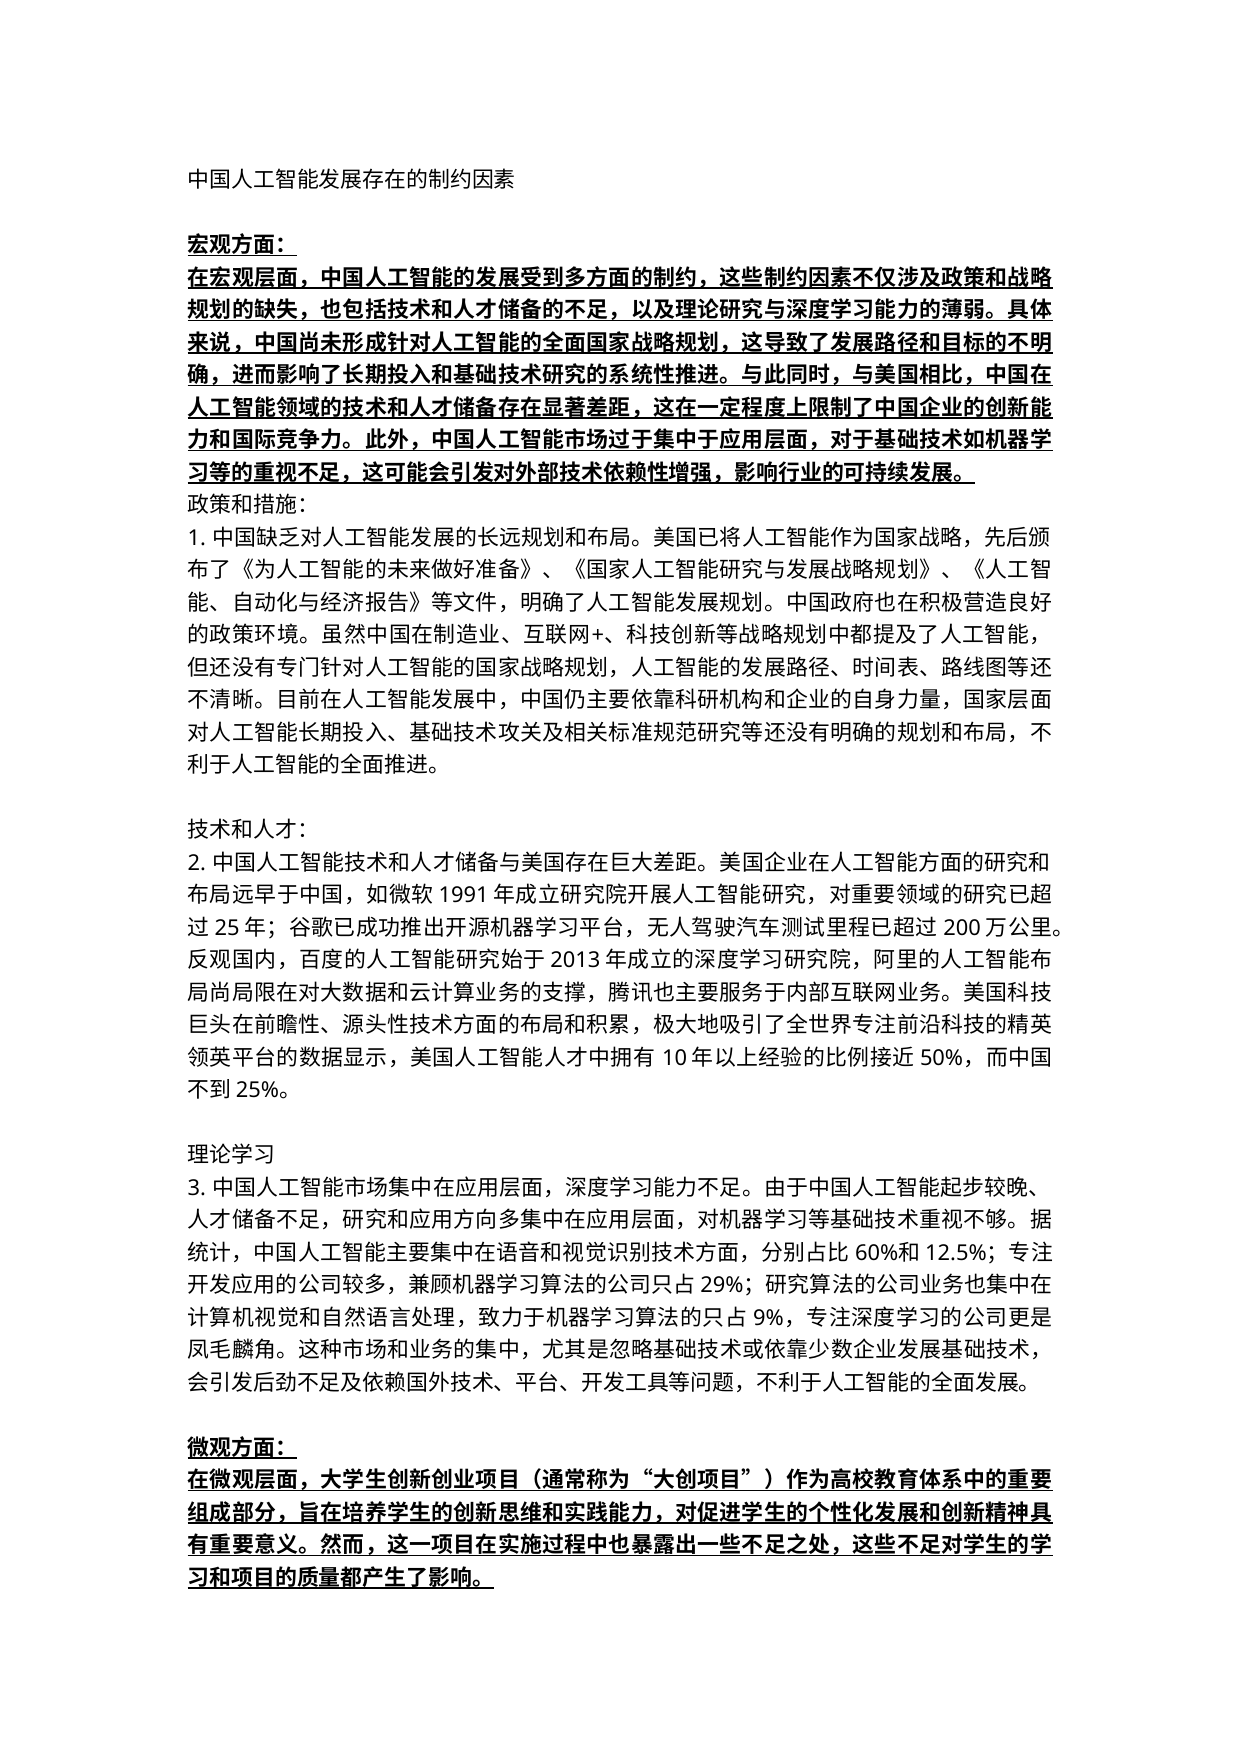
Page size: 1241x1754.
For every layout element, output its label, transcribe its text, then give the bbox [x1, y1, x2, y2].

text 宏观方面： [187, 227, 1053, 259]
text 在微观层面，大学生创新创业项目（通常称为“大创项目”）作为高校教育体系中的重要组成部分，旨在培养学生的创新思维和实践能力，对促进学生的个性化发展和创新精神具有重要意义。然而，这一项目在实施过程中也暴露出一些不足之处，这些不足对学生的学习和项目的质量都产生了影响。 [187, 1462, 1053, 1490]
text 在微观层面，大学生创新创业项目（通常称为“大创项目”）作为高校教育体系中的重要组成部分，旨在培养学生的创新思维和实践能力，对促进学生的个性化发展和创新精神具有重要意义。然而，这一项目在实施过程中也暴露出一些不足之处，这些不足对学生的学习和项目的质量都产生了影响。 [187, 1491, 1053, 1522]
text 1. 中国缺乏对人工智能发展的长远规划和布局。美国已将人工智能作为国家战略，先后颁布了《为人工智能的未来做好准备》、《国家人工智能研究与发展战略规划》、《人工智能、自动化与经济报告》等文件，明确了人工智能发展规划。中国政府也在积极营造良好的政策环境。虽然中国在制造业、互联网+、科技创新等战略规划中都提及了人工智能，但还没有专门针对人工智能的国家战略规划，人工智能的发展路径、时间表、路线图等还不清晰。目前在人工智能发展中，中国仍主要依靠科研机构和企业的自身力量，国家层面对人工智能长期投入、基础技术攻关及相关标准规范研究等还没有明确的规划和布局，不利于人工智能的全面推进。 [187, 519, 1053, 779]
text 在微观层面，大学生创新创业项目（通常称为“大创项目”）作为高校教育体系中的重要组成部分，旨在培养学生的创新思维和实践能力，对促进学生的个性化发展和创新精神具有重要意义。然而，这一项目在实施过程中也暴露出一些不足之处，这些不足对学生的学习和项目的质量都产生了影响。 [187, 1523, 1053, 1555]
text 在微观层面，大学生创新创业项目（通常称为“大创项目”）作为高校教育体系中的重要组成部分，旨在培养学生的创新思维和实践能力，对促进学生的个性化发展和创新精神具有重要意义。然而，这一项目在实施过程中也暴露出一些不足之处，这些不足对学生的学习和项目的质量都产生了影响。 [187, 1556, 1053, 1592]
text 微观方面： [187, 1429, 1053, 1462]
text 中国人工智能发展存在的制约因素 [187, 162, 1053, 194]
text 3. 中国人工智能市场集中在应用层面，深度学习能力不足。由于中国人工智能起步较晚、人才储备不足，研究和应用方向多集中在应用层面，对机器学习等基础技术重视不够。据统计，中国人工智能主要集中在语音和视觉识别技术方面，分别占比60%和12.5%；专注开发应用的公司较多，兼顾机器学习算法的公司只占29%；研究算法的公司业务也集中在计算机视觉和自然语言处理，致力于机器学习算法的只占9%，专注深度学习的公司更是凤毛麟角。这种市场和业务的集中，尤其是忽略基础技术或依靠少数企业发展基础技术，会引发后劲不足及依赖国外技术、平台、开发工具等问题，不利于人工智能的全面发展。 [187, 1169, 1053, 1397]
text 政策和措施： [187, 487, 1053, 519]
text 技术和人才： [187, 812, 1053, 844]
text 理论学习 [187, 1137, 1053, 1169]
text 2. 中国人工智能技术和人才储备与美国存在巨大差距。美国企业在人工智能方面的研究和布局远早于中国，如微软1991年成立研究院开展人工智能研究，对重要领域的研究已超过25年；谷歌已成功推出开源机器学习平台，无人驾驶汽车测试里程已超过200万公里。反观国内，百度的人工智能研究始于2013年成立的深度学习研究院，阿里的人工智能布局尚局限在对大数据和云计算业务的支撑，腾讯也主要服务于内部互联网业务。美国科技巨头在前瞻性、源头性技术方面的布局和积累，极大地吸引了全世界专注前沿科技的精英。领英平台的数据显示，美国人工智能人才中拥有10年以上经验的比例接近50%，而中国不到25%。 [187, 844, 1053, 1104]
